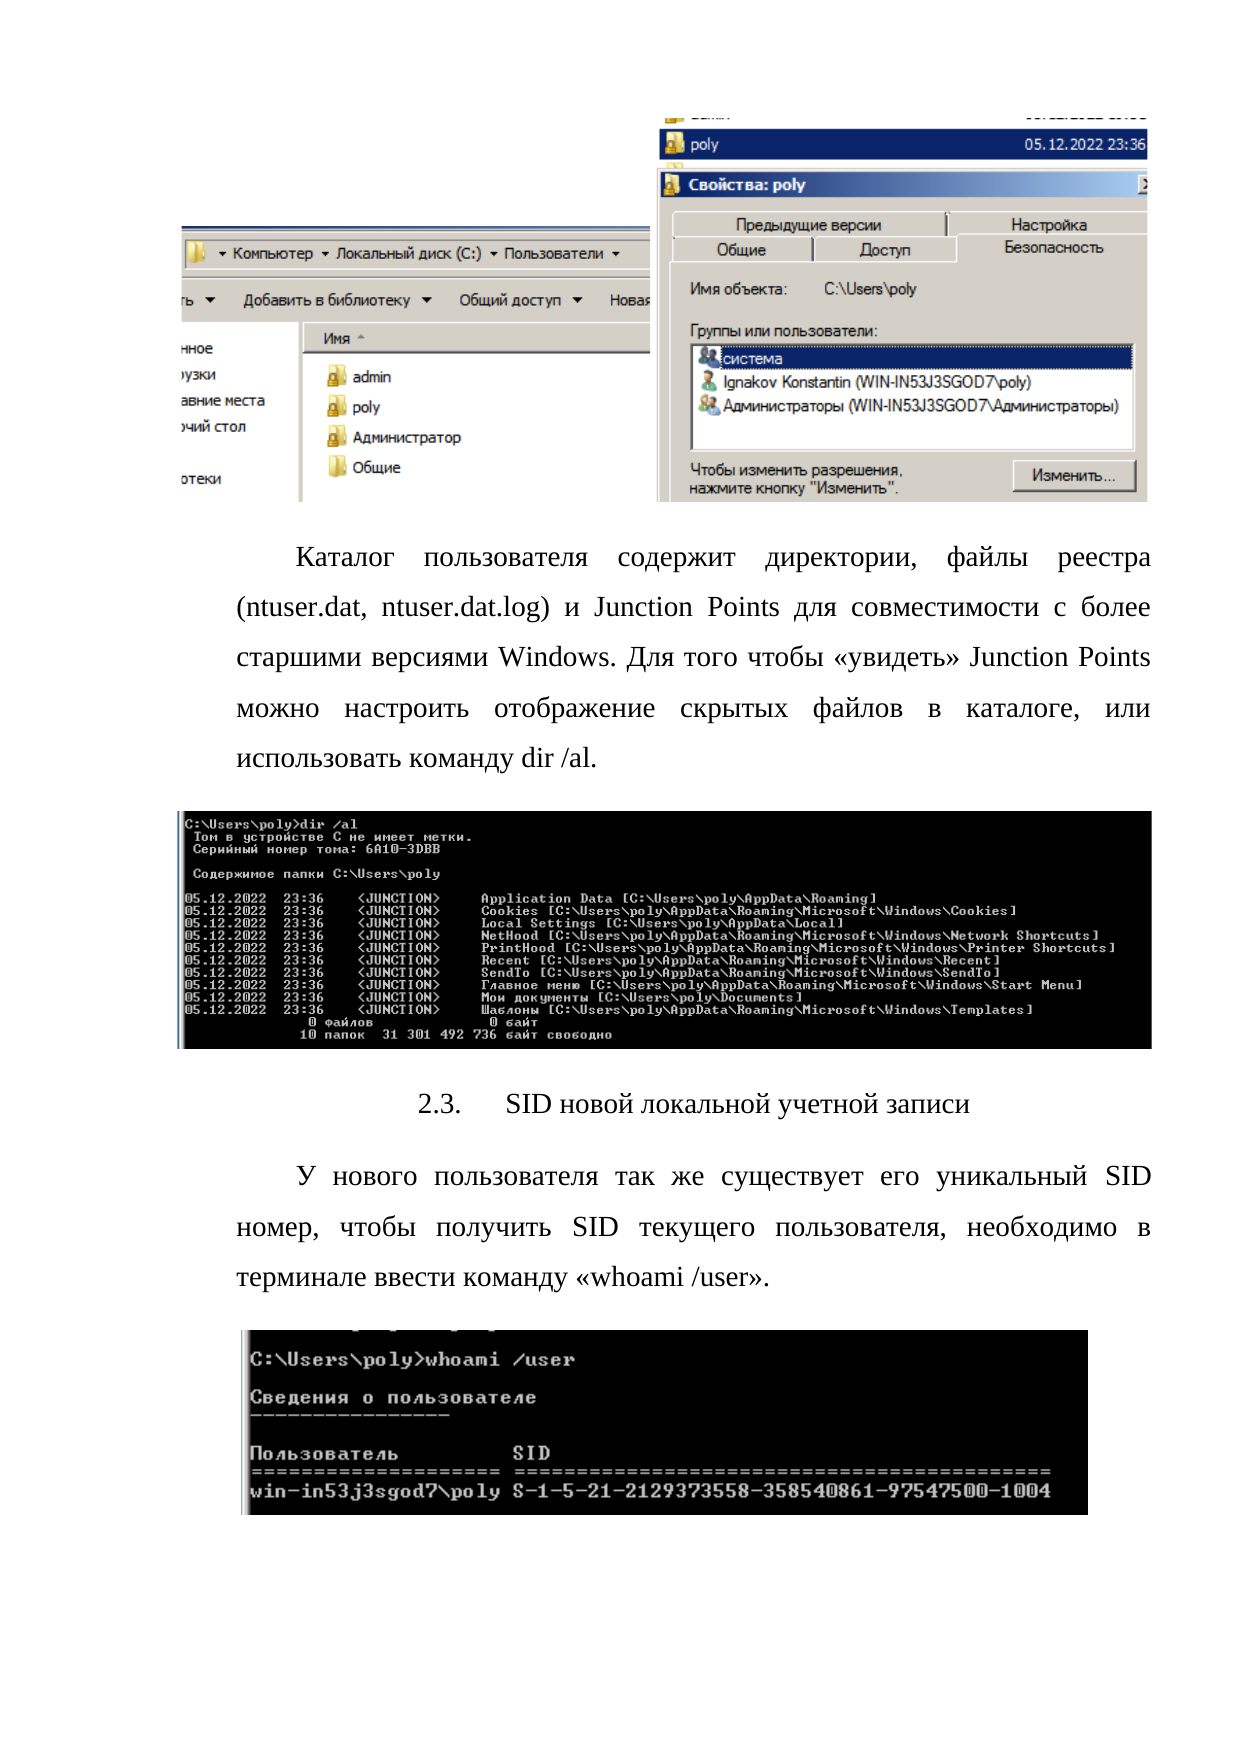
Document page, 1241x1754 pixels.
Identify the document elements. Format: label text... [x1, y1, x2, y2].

text Каталог пользователя содержит директории, файлы реестра (ntuser.dat, ntuser.dat.log) и Junction Points для совместимости с более старшими версиями Windows. Для того чтобы «увидеть» Junction Points можно настроить отображение скрытых файлов в каталоге, или использовать команду dir /al. [236, 539, 1152, 774]
picture [181, 118, 1148, 502]
picture [241, 1330, 1088, 1515]
text У нового пользователя так же существует его уникальный SID номер, чтобы получить SID текущего пользователя, необходимо в терминале ввести команду «whoami /user». [236, 1158, 1152, 1293]
subtitle SID новой локальной учетной записи [236, 1087, 1152, 1120]
picture [177, 811, 1152, 1049]
